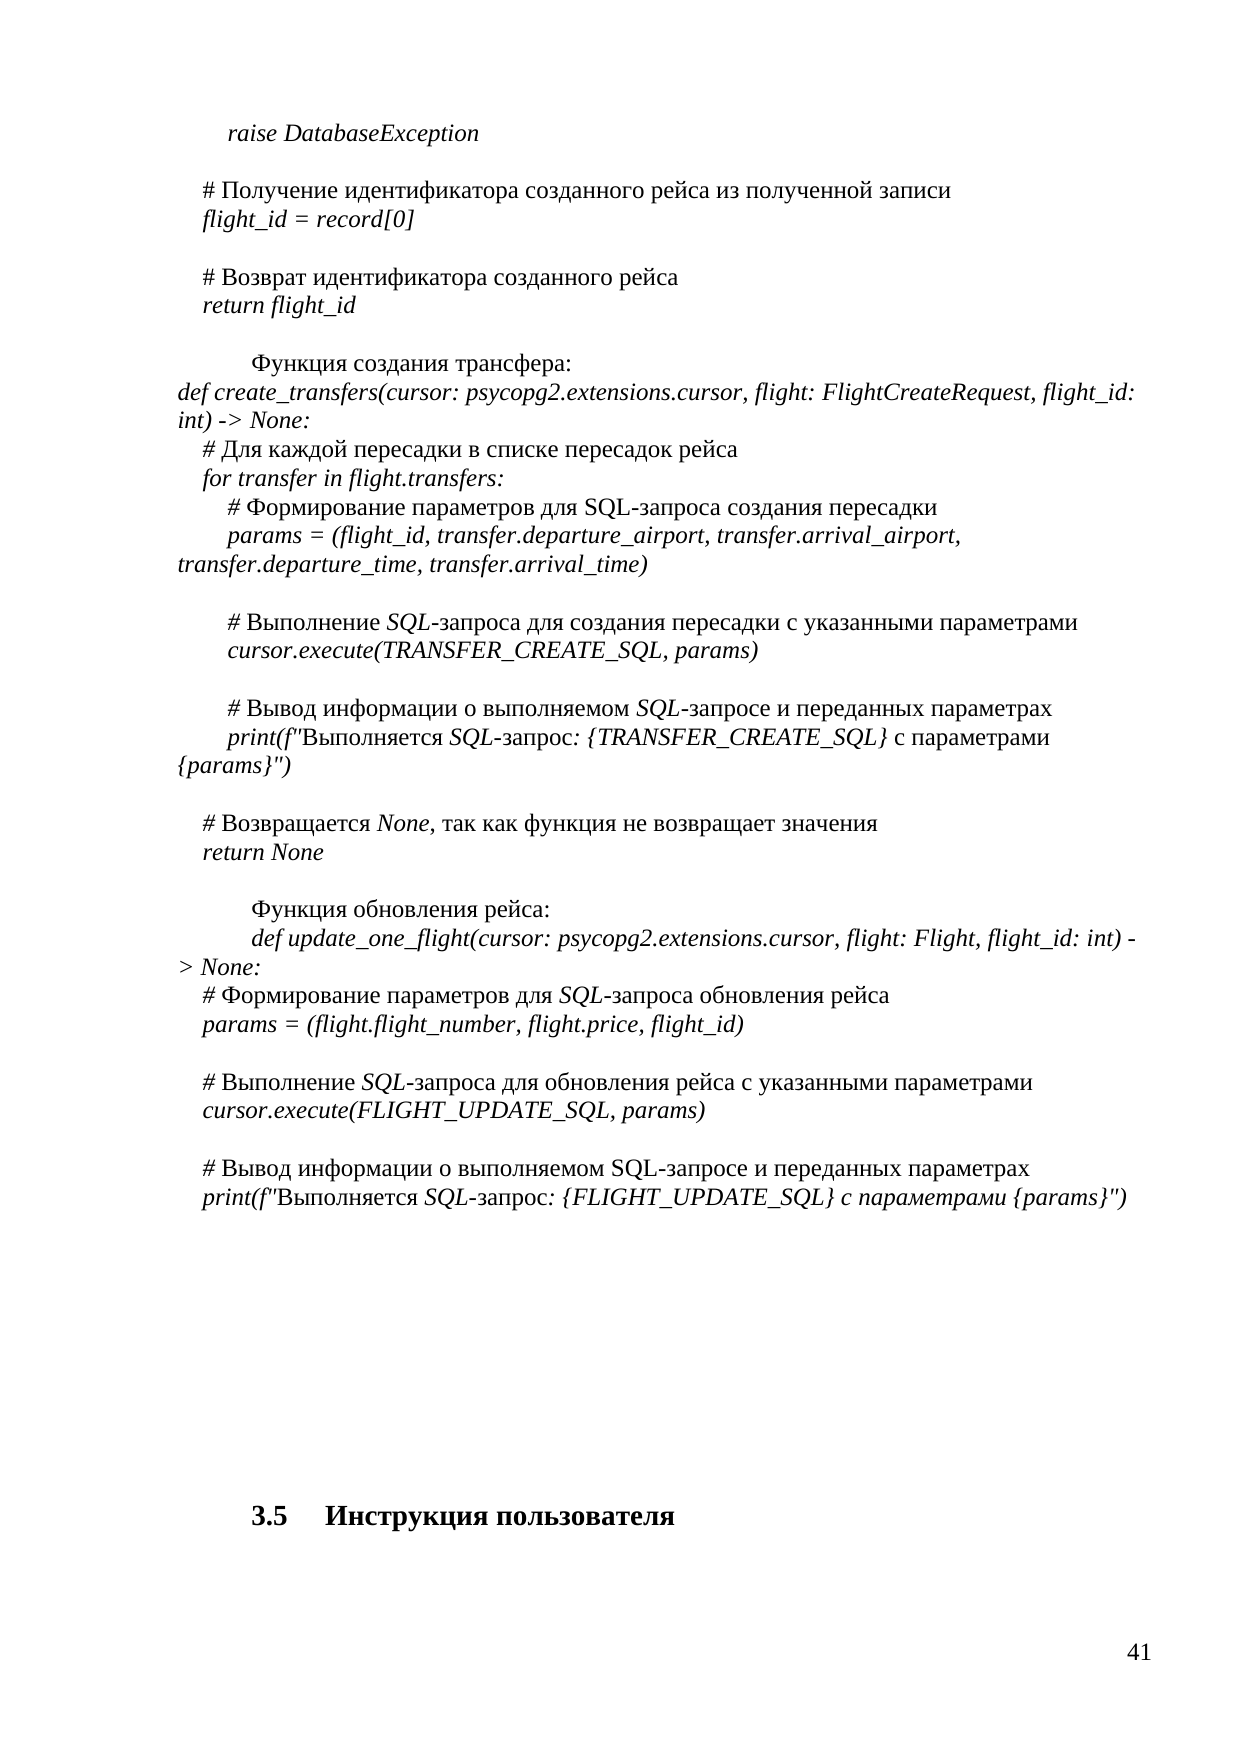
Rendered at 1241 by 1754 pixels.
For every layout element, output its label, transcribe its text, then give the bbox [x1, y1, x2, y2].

text Функция обновления рейса: [177, 894, 1152, 923]
text # Вывод информации о выполняемом SQL-запросе и переданных параметрах [177, 693, 1152, 722]
text def update_one_flight(cursor: psycopg2.extensions.cursor, flight: Flight, flight_id: int) -> None: [177, 923, 1152, 981]
text params = (flight.flight_number, flight.price, flight_id) [177, 1009, 1152, 1038]
text print(f"Выполняется SQL-запрос: {TRANSFER_CREATE_SQL} с параметрами {params}") [177, 722, 1152, 779]
text params = (flight_id, transfer.departure_airport, transfer.arrival_airport, transfer.departure_time, transfer.arrival_time) [177, 521, 1152, 578]
text # Возврат идентификатора созданного рейса [177, 262, 1152, 291]
text # Вывод информации о выполняемом SQL-запросе и переданных параметрах [177, 1153, 1152, 1182]
text # Выполнение SQL-запроса для создания пересадки с указанными параметрами [177, 607, 1152, 636]
subtitle Инструкция пользователя [177, 1498, 1152, 1532]
text # Формирование параметров для SQL-запроса обновления рейса [177, 981, 1152, 1009]
text cursor.execute(FLIGHT_UPDATE_SQL, params) [177, 1096, 1152, 1124]
text flight_id = record[0] [177, 204, 1152, 233]
text # Для каждой пересадки в списке пересадок рейса [177, 434, 1152, 463]
text # Формирование параметров для SQL-запроса создания пересадки [177, 492, 1152, 521]
text cursor.execute(TRANSFER_CREATE_SQL, params) [177, 636, 1152, 664]
text # Выполнение SQL-запроса для обновления рейса с указанными параметрами [177, 1067, 1152, 1096]
text return flight_id [177, 291, 1152, 319]
text def create_transfers(cursor: psycopg2.extensions.cursor, flight: FlightCreateRequest, flight_id: int) -> None: [177, 377, 1152, 434]
text # Получение идентификатора созданного рейса из полученной записи [177, 176, 1152, 204]
text return None [177, 837, 1152, 866]
text print(f"Выполняется SQL-запрос: {FLIGHT_UPDATE_SQL} с параметрами {params}") [177, 1182, 1152, 1211]
text raise DatabaseException [177, 118, 1152, 147]
text # Возвращается None, так как функция не возвращает значения [177, 808, 1152, 837]
text Функция создания трансфера: [177, 348, 1152, 377]
text for transfer in flight.transfers: [177, 463, 1152, 492]
